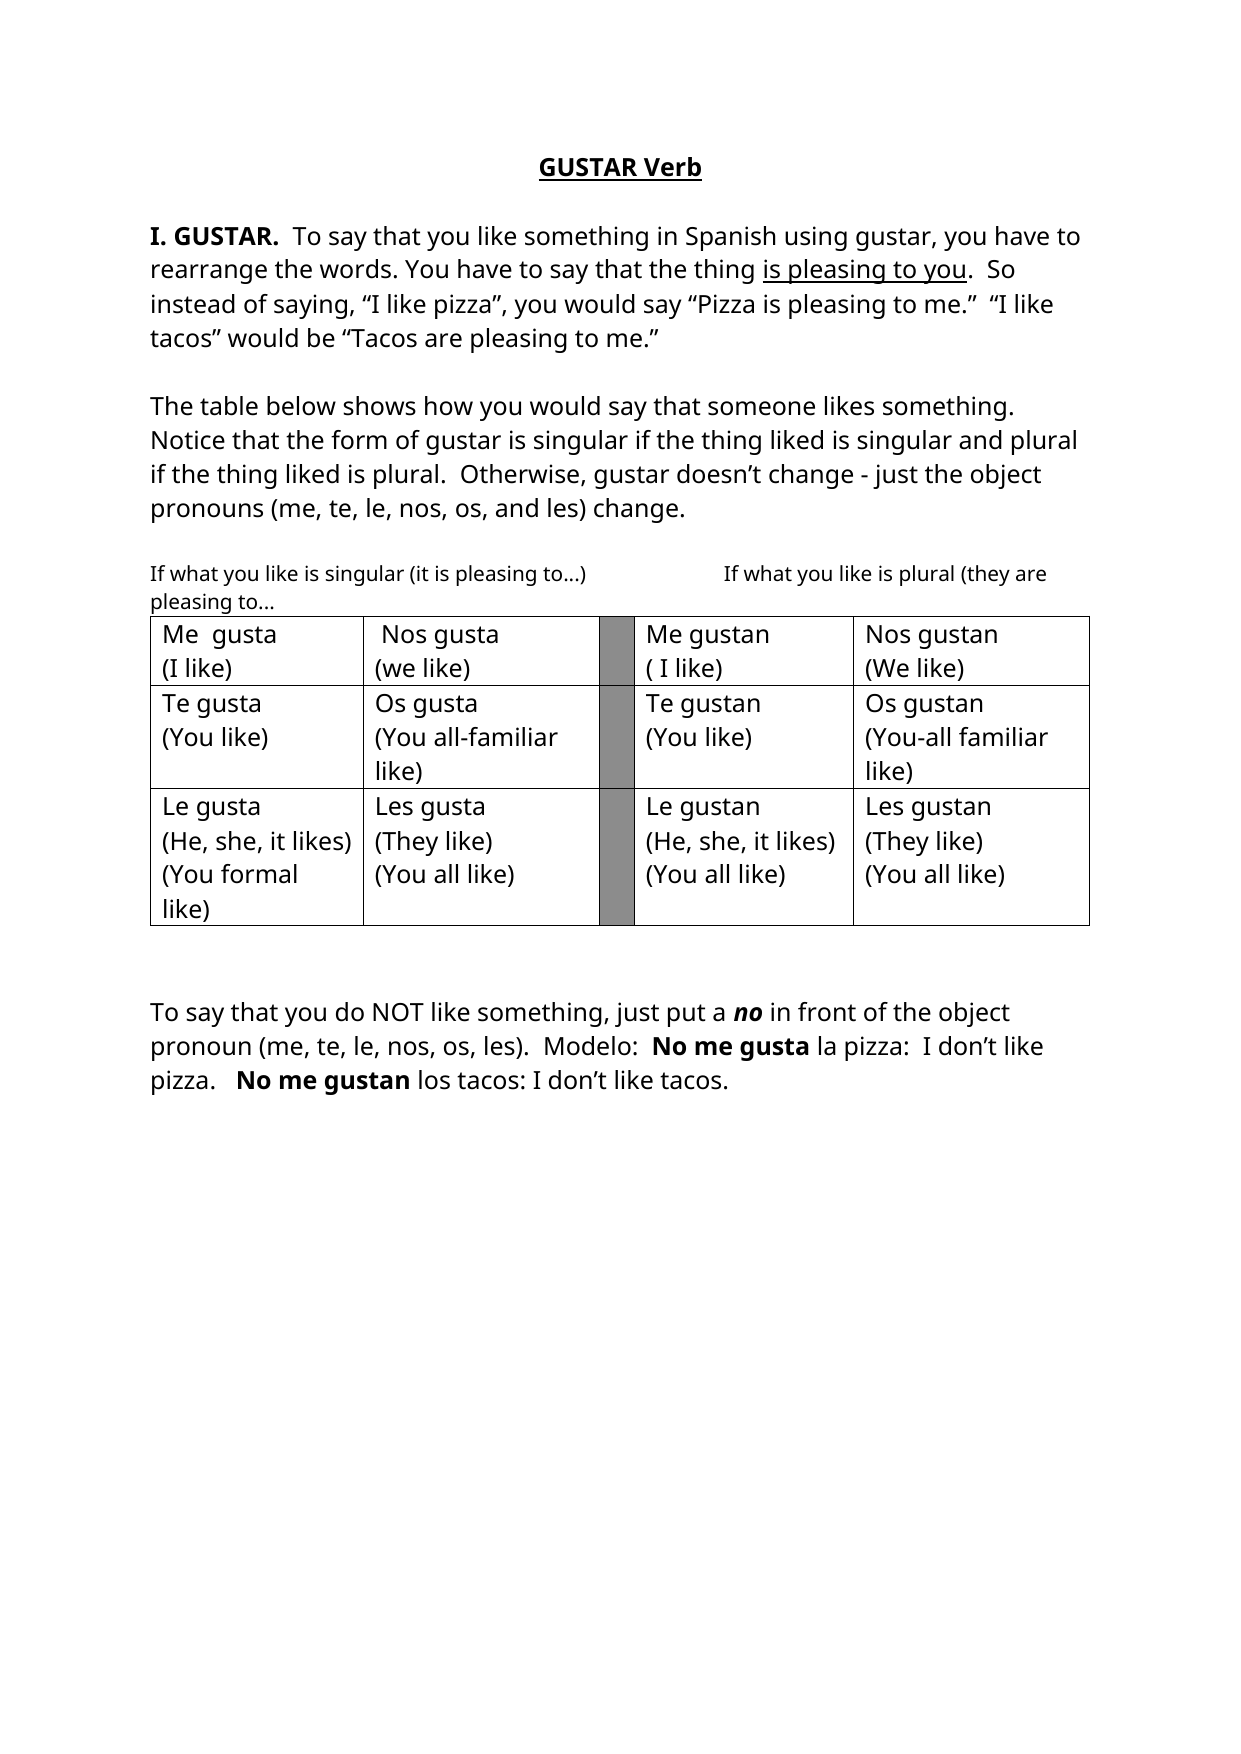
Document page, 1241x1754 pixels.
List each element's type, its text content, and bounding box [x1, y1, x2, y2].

table_cell Les gustan (They like) (You all like) [854, 789, 1089, 925]
table_header Nos gusta (we like) [364, 617, 599, 685]
table_cell Te gustan (You like) [635, 686, 853, 788]
table_cell Te gusta (You like) [151, 686, 363, 788]
text GUSTAR Verb [150, 150, 1090, 184]
text To say that you do NOT like something, just put a no in front of the object pronoun (me, te, le, nos, os, les). Modelo: No me gusta la pizza: I don’t like pizza. No me gustan los tacos: I don’t like tacos. [150, 994, 1090, 1097]
table_cell Le gusta (He, she, it likes) (You formal like) [151, 789, 363, 925]
table_cell [600, 686, 634, 788]
table_header [600, 617, 634, 685]
table_cell Le gustan (He, she, it likes) (You all like) [635, 789, 853, 925]
table_cell [600, 789, 634, 925]
text The table below shows how you would say that someone likes something. Notice that the form of gustar is singular if the thing liked is singular and plural if the thing liked is plural. Otherwise, gustar doesn’t change - just the object pronouns (me, te, le, nos, os, and les) change. [150, 388, 1090, 525]
table_cell Os gustan (You-all familiar like) [854, 686, 1089, 788]
table_cell Os gusta (You all-familiar like) [364, 686, 599, 788]
text If what you like is singular (it is pleasing to...) If what you like is plural (they are pleasing to... [150, 559, 1090, 616]
text I. GUSTAR. To say that you like something in Spanish using gustar, you have to rearrange the words. You have to say that the thing is pleasing to you. So instead of saying, “I like pizza”, you would say “Pizza is pleasing to me.” “I like tacos” would be “Tacos are pleasing to me.” [150, 218, 1090, 354]
table_header Me gustan ( I like) [635, 617, 853, 685]
table_header Nos gustan (We like) [854, 617, 1089, 685]
table_header Me gusta (I like) [151, 617, 363, 685]
table_cell Les gusta (They like) (You all like) [364, 789, 599, 925]
